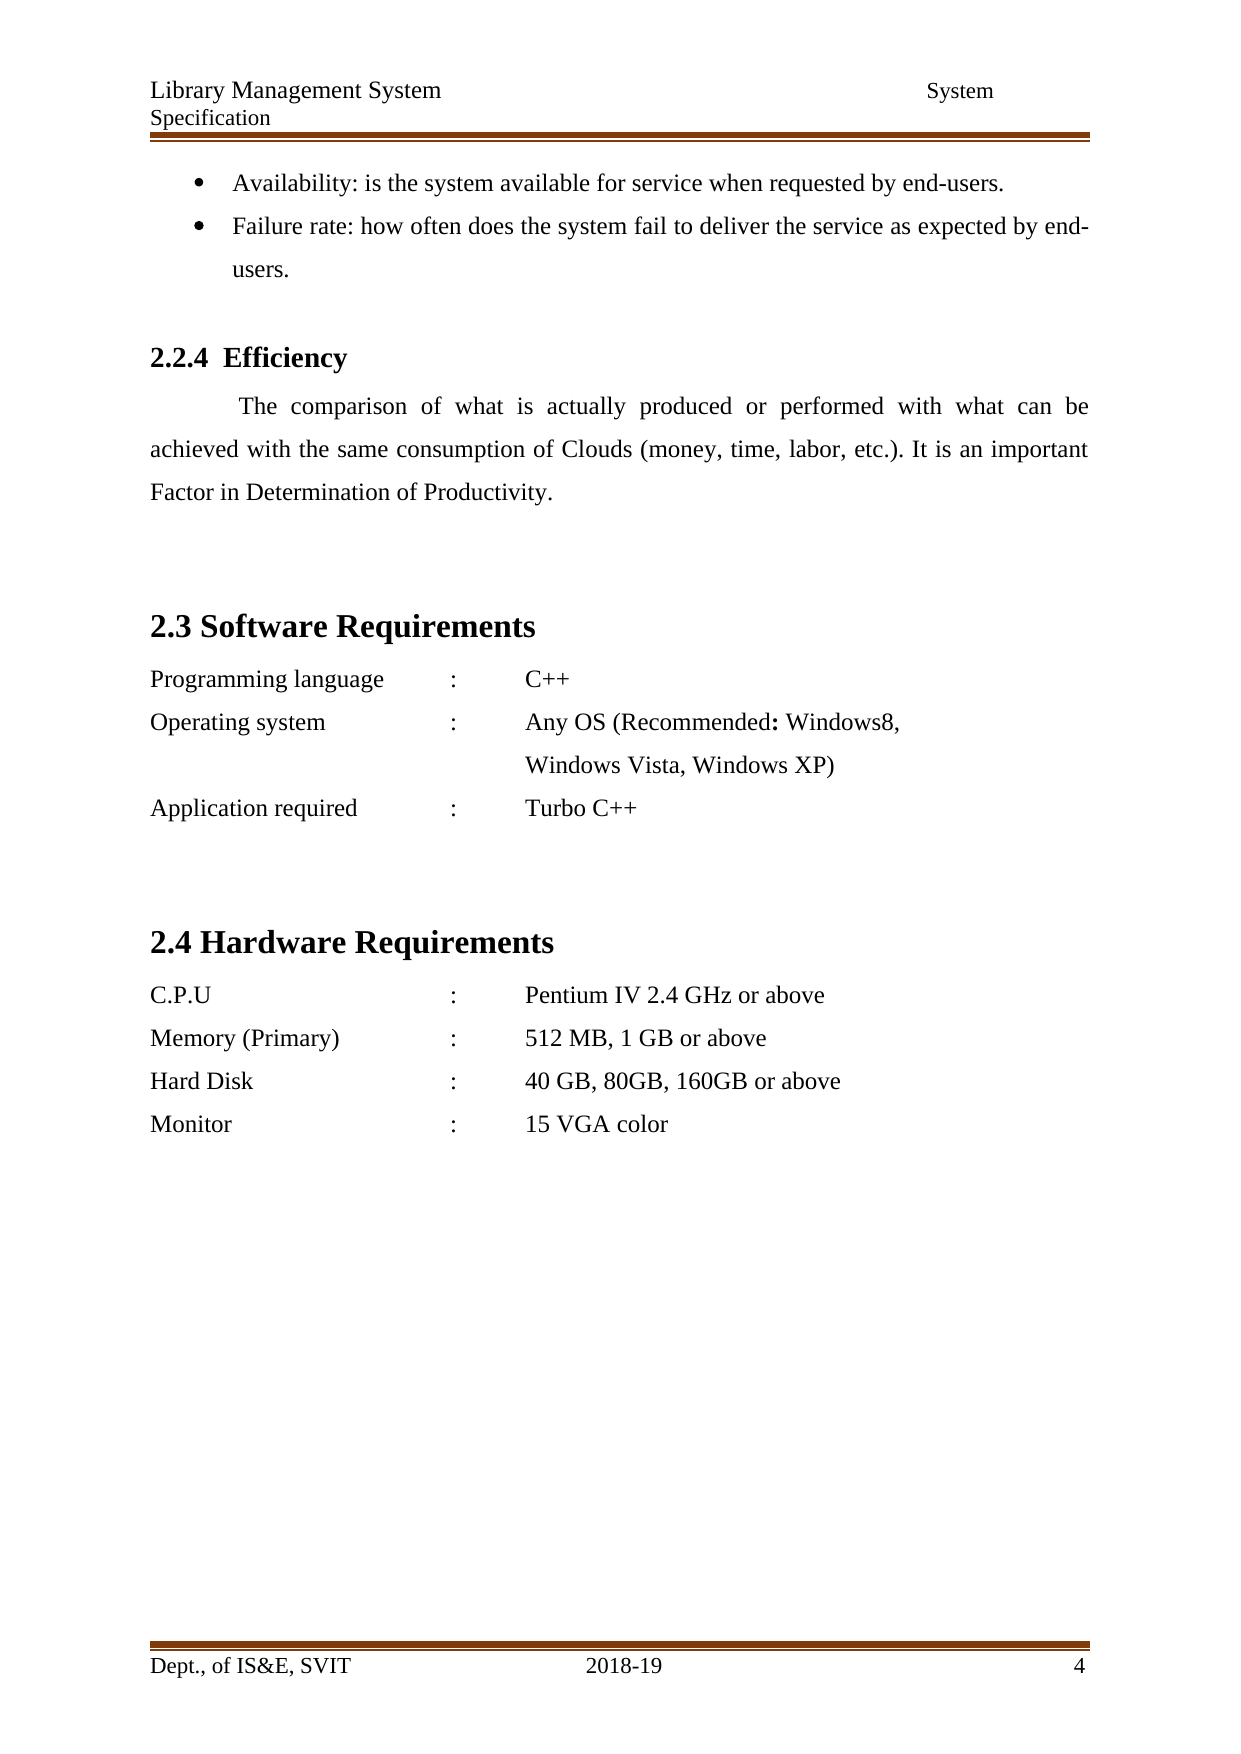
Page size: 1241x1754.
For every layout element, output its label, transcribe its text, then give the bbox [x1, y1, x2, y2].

text The comparison of what is actually produced or performed with what can be achieved with the same consumption of Clouds (money, time, labor, etc.). It is an important Factor in Determination of Productivity. [150, 391, 1090, 506]
text Programming language : C++ [150, 664, 1053, 693]
text Windows Vista, Windows XP) [150, 750, 1053, 779]
text 2.2.4 Efficiency [150, 340, 1090, 374]
list Availability: is the system available for service when requested by end-users. [194, 168, 1090, 197]
text Application required : Turbo C++ [150, 793, 1053, 822]
list Failure rate: how often does the system fail to deliver the service as expected by end-users. [194, 211, 1090, 283]
text 2.4 Hardware Requirements [150, 923, 1053, 961]
text Monitor : 15 VGA color [150, 1109, 1053, 1138]
text Operating system : Any OS (Recommended: Windows8, [150, 707, 1053, 736]
text 2.3 Software Requirements [150, 606, 1053, 645]
text Memory (Primary) : 512 MB, 1 GB or above [150, 1023, 1053, 1052]
text C.P.U : Pentium IV 2.4 GHz or above [150, 980, 1053, 1009]
text Hard Disk : 40 GB, 80GB, 160GB or above [150, 1066, 1053, 1095]
